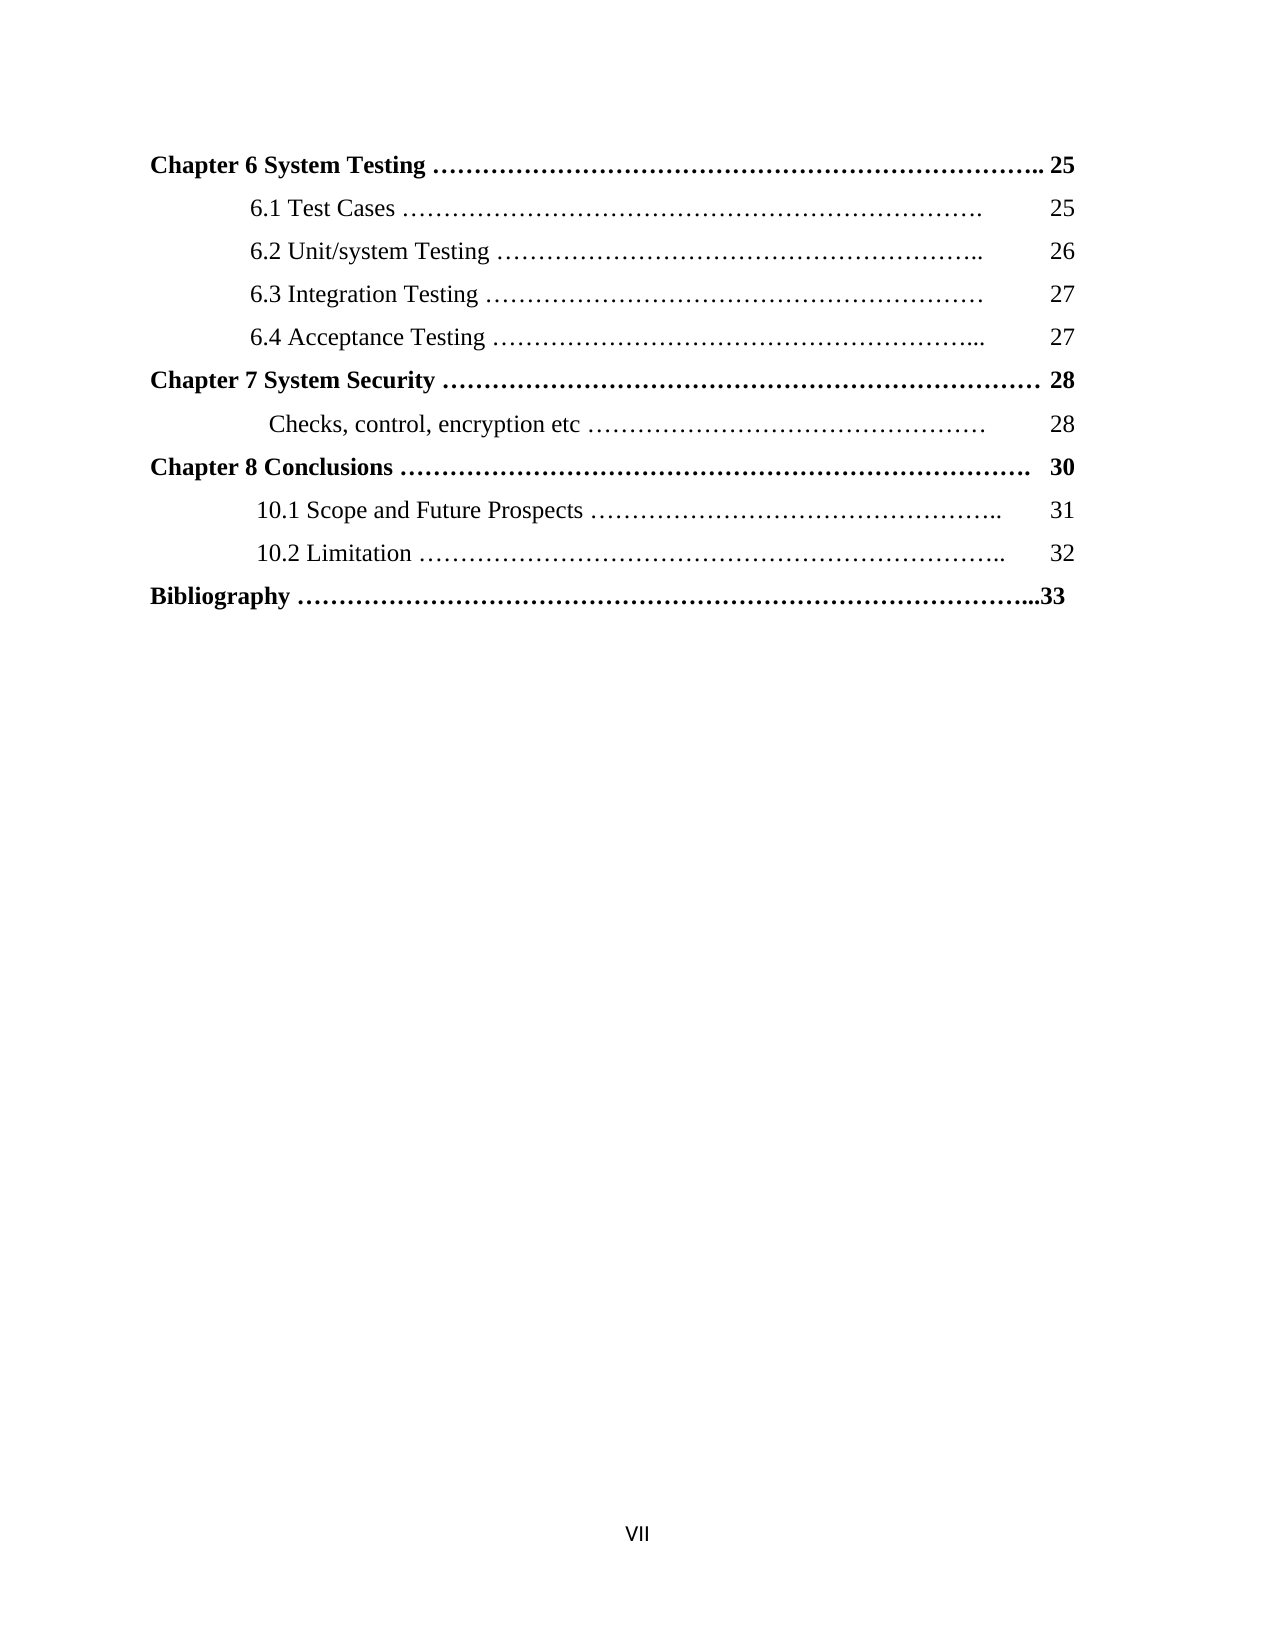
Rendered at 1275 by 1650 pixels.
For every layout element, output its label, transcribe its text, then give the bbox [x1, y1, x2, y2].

text Bibliography ……………………………………………………………………………...33 [150, 581, 1125, 610]
text 6.4 Acceptance Testing …………………………………………………... 27 [150, 322, 1125, 351]
text 10.2 Limitation …………………………………………………………….. 32 [150, 538, 1125, 567]
text 6.2 Unit/system Testing ………………………………………………….. 26 [150, 236, 1125, 265]
text Chapter 7 System Security ……………………………………………………………… 28 [150, 366, 1125, 394]
text Checks, control, encryption etc ………………………………………… 28 [150, 409, 1125, 437]
text 6.1 Test Cases ……………………………………………………………. 25 [150, 193, 1125, 222]
text Chapter 8 Conclusions …………………………………………………………………. 30 [150, 452, 1125, 481]
text 6.3 Integration Testing …………………………………………………… 27 [150, 279, 1125, 308]
text Chapter 6 System Testing ……………………………………………………………….. 25 [150, 150, 1125, 179]
text 10.1 Scope and Future Prospects ………………………………………….. 31 [150, 495, 1125, 524]
